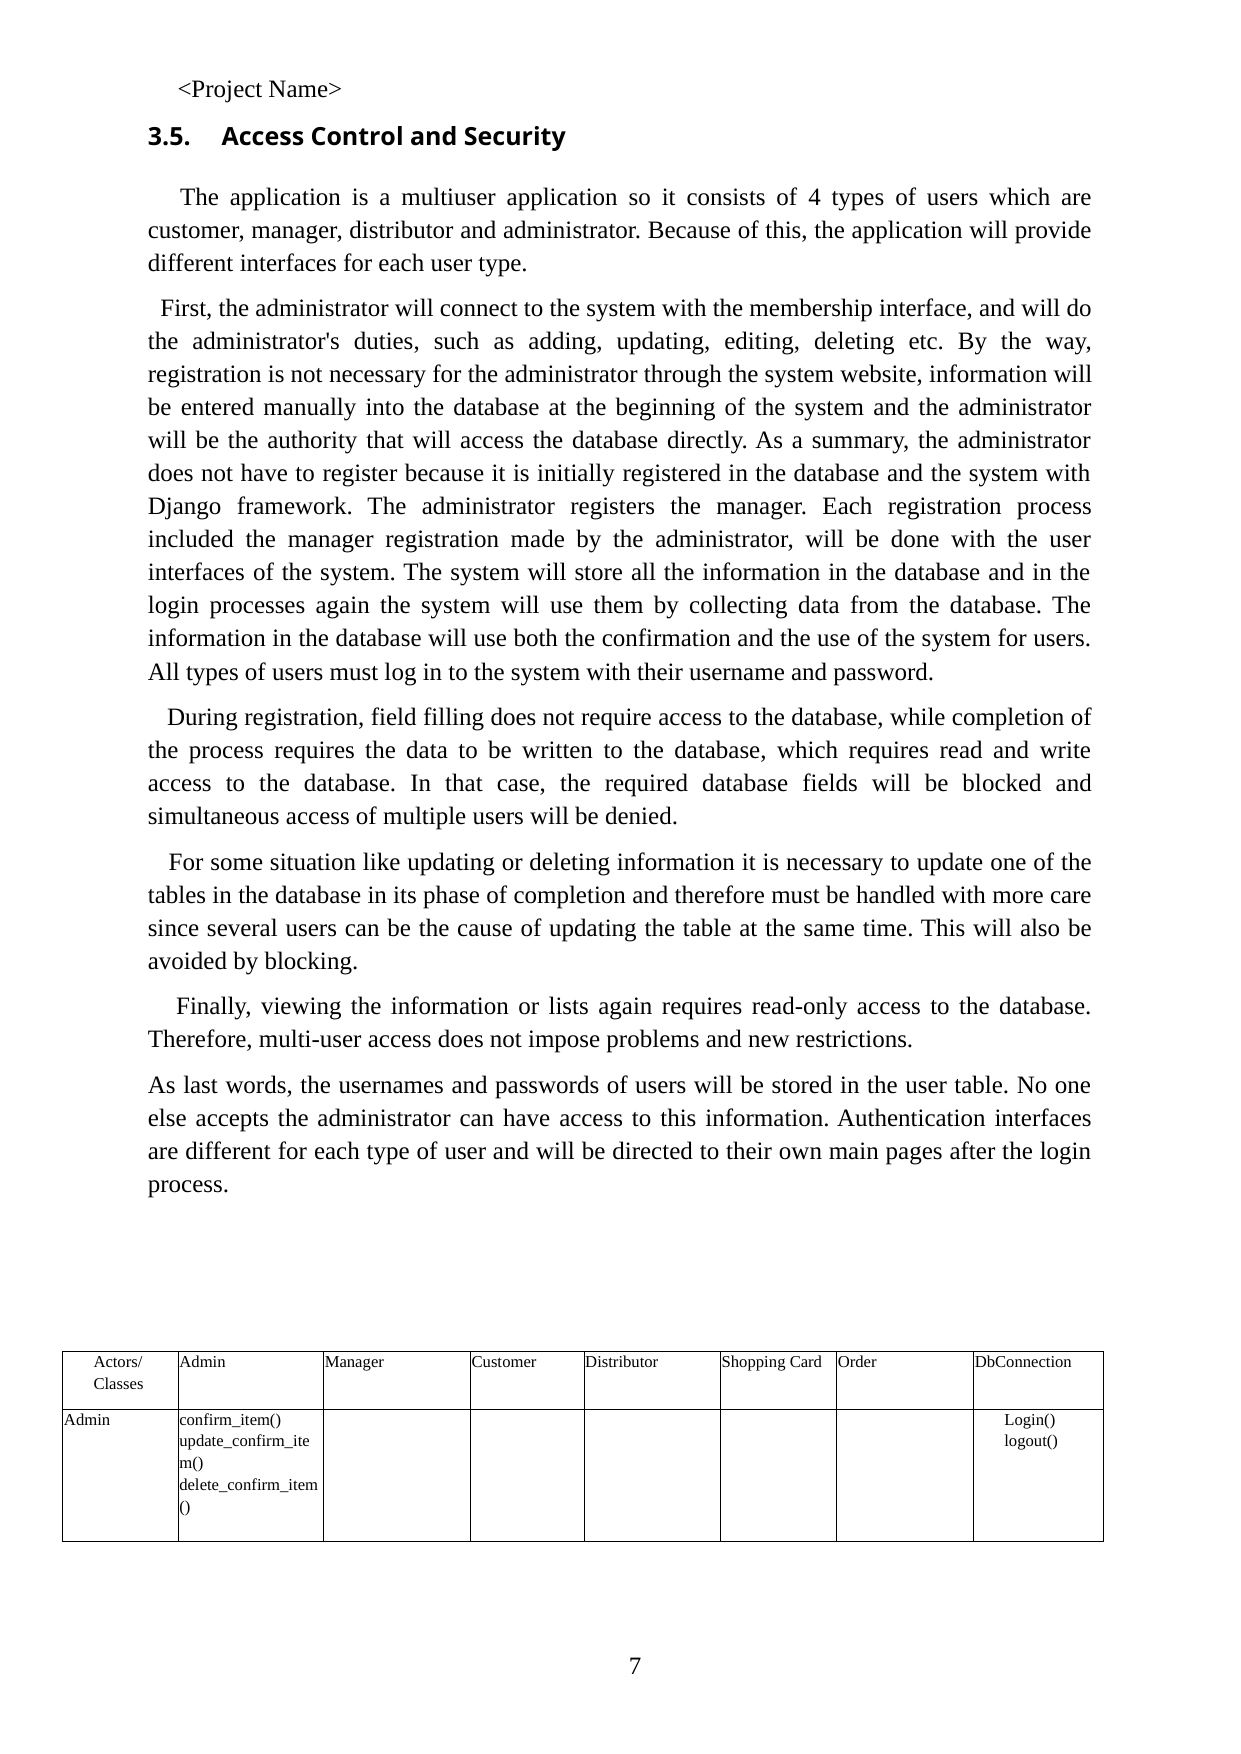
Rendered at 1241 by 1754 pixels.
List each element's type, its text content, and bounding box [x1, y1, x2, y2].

table_header Actors/ Classes [63, 1352, 178, 1409]
table_cell [585, 1410, 720, 1541]
table_cell [837, 1410, 973, 1541]
text During registration, field filling does not require access to the database, while completion of the process requires the data to be written to the database, which requires read and write access to the database. In that case, the required database fields will be blocked and simultaneous access of multiple users will be denied. [148, 702, 1093, 830]
table_header Order [837, 1352, 973, 1409]
text As last words, the usernames and passwords of users will be stored in the user table. No one else accepts the administrator can have access to this information. Authentication interfaces are different for each type of user and will be directed to their own main pages after the login process. [148, 1070, 1093, 1198]
table_cell confirm_item() update_confirm_item() delete_confirm_item() [179, 1410, 323, 1541]
table_cell [721, 1410, 836, 1541]
text Finally, viewing the information or lists again requires read-only access to the database. Therefore, multi-user access does not impose problems and new restrictions. [148, 991, 1093, 1053]
text The application is a multiuser application so it consists of 4 types of users which are customer, manager, distributor and administrator. Because of this, the application will provide different interfaces for each user type. [148, 182, 1093, 277]
subtitle Access Control and Security [148, 118, 1093, 152]
table_header Manager [324, 1352, 470, 1409]
table_cell Admin [63, 1410, 178, 1541]
table_cell [471, 1410, 584, 1541]
table_cell [324, 1410, 470, 1541]
table_header Distributor [585, 1352, 720, 1409]
table_cell Login() logout() [974, 1410, 1103, 1541]
table_header Admin [179, 1352, 323, 1409]
table_header Customer [471, 1352, 584, 1409]
table_header Shopping Card [721, 1352, 836, 1409]
text For some situation like updating or deleting information it is necessary to update one of the tables in the database in its phase of completion and therefore must be handled with more care since several users can be the cause of updating the table at the same time. This will also be avoided by blocking. [148, 847, 1093, 974]
text First, the administrator will connect to the system with the membership interface, and will do the administrator's duties, such as adding, updating, editing, deleting etc. By the way, registration is not necessary for the administrator through the system website, information will be entered manually into the database at the beginning of the system and the administrator will be the authority that will access the database directly. As a summary, the administrator does not have to register because it is initially registered in the database and the system with Django framework. The administrator registers the manager. Each registration process included the manager registration made by the administrator, will be done with the user interfaces of the system. The system will store all the information in the database and in the login processes again the system will use them by collecting data from the database. The information in the database will use both the confirmation and the use of the system for users. All types of users must log in to the system with their username and password. [148, 293, 1093, 685]
table_header DbConnection [974, 1352, 1103, 1409]
